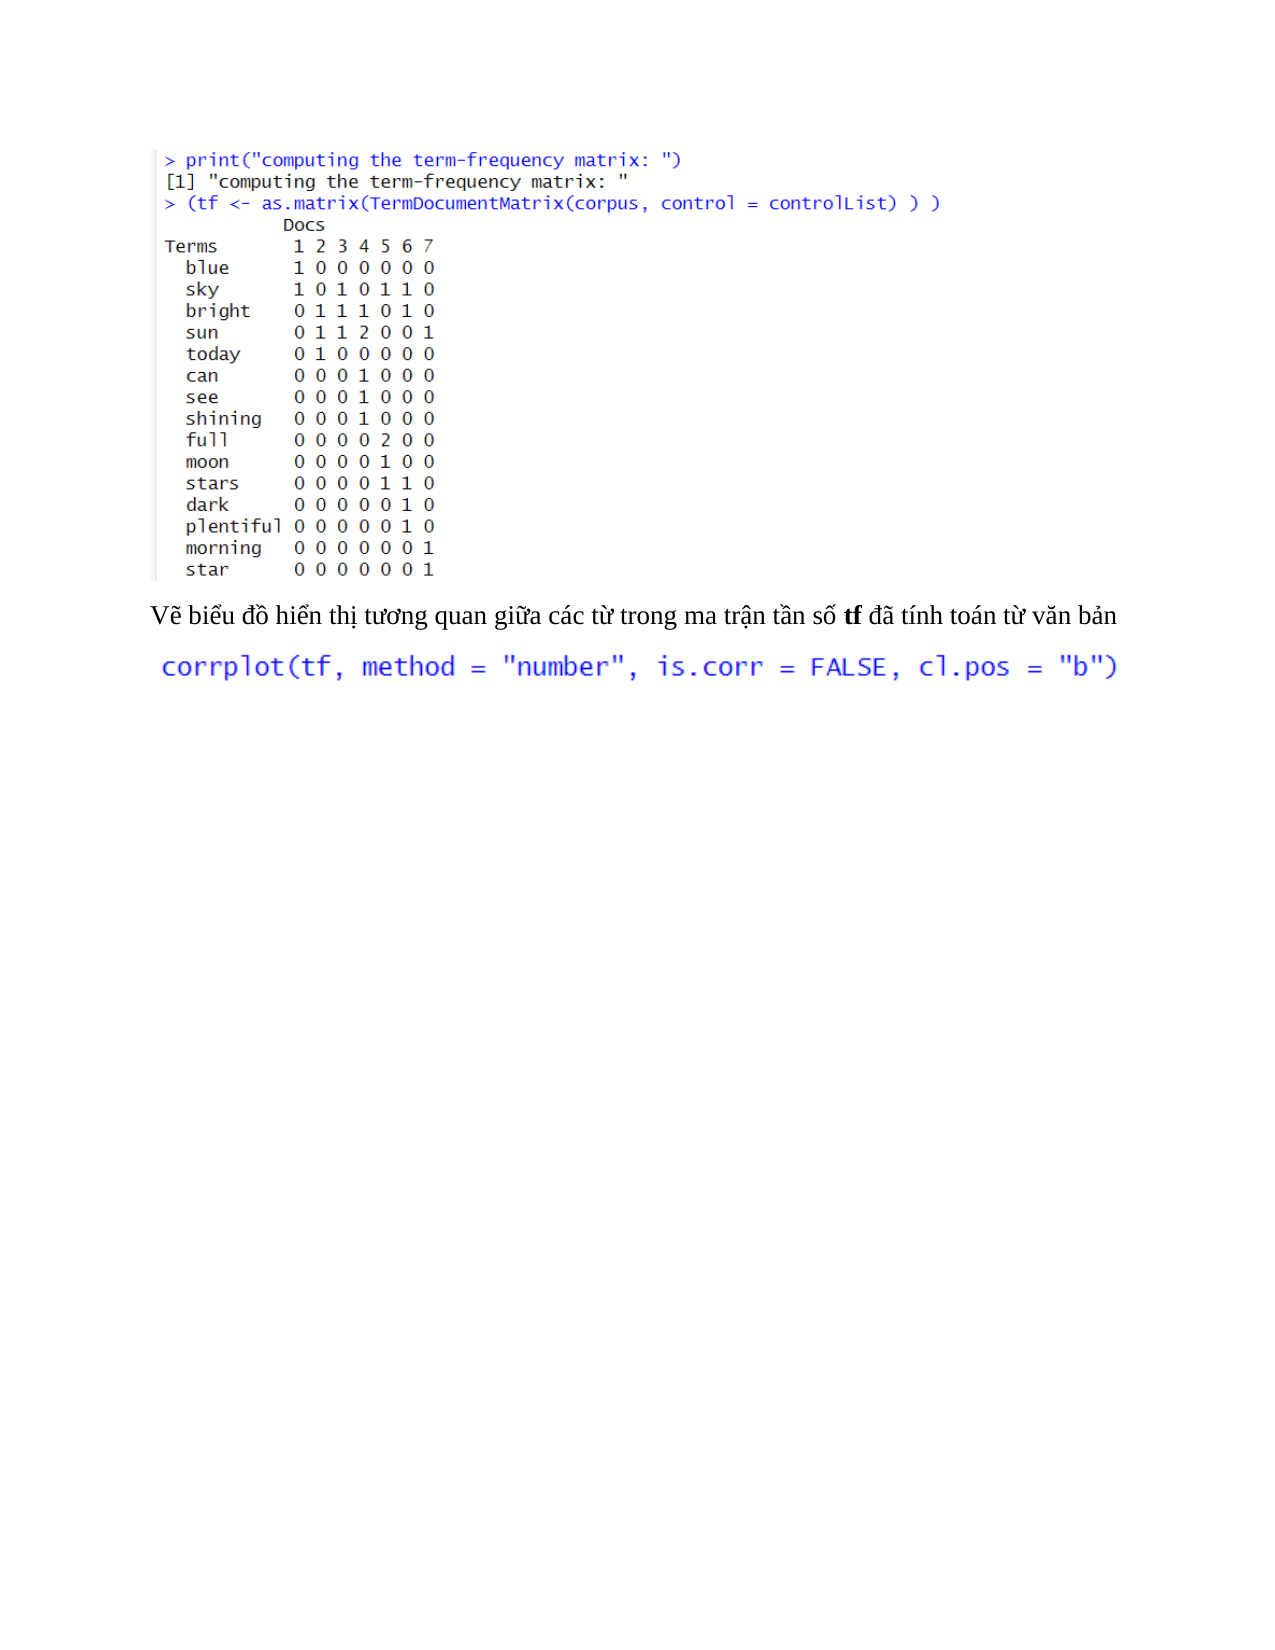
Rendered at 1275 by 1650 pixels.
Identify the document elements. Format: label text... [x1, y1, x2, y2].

text Vẽ biểu đồ hiển thị tương quan giữa các từ trong ma trận tần số tf đã tính toán từ văn bản [150, 599, 1125, 631]
picture [150, 649, 1125, 687]
picture [150, 150, 1125, 581]
